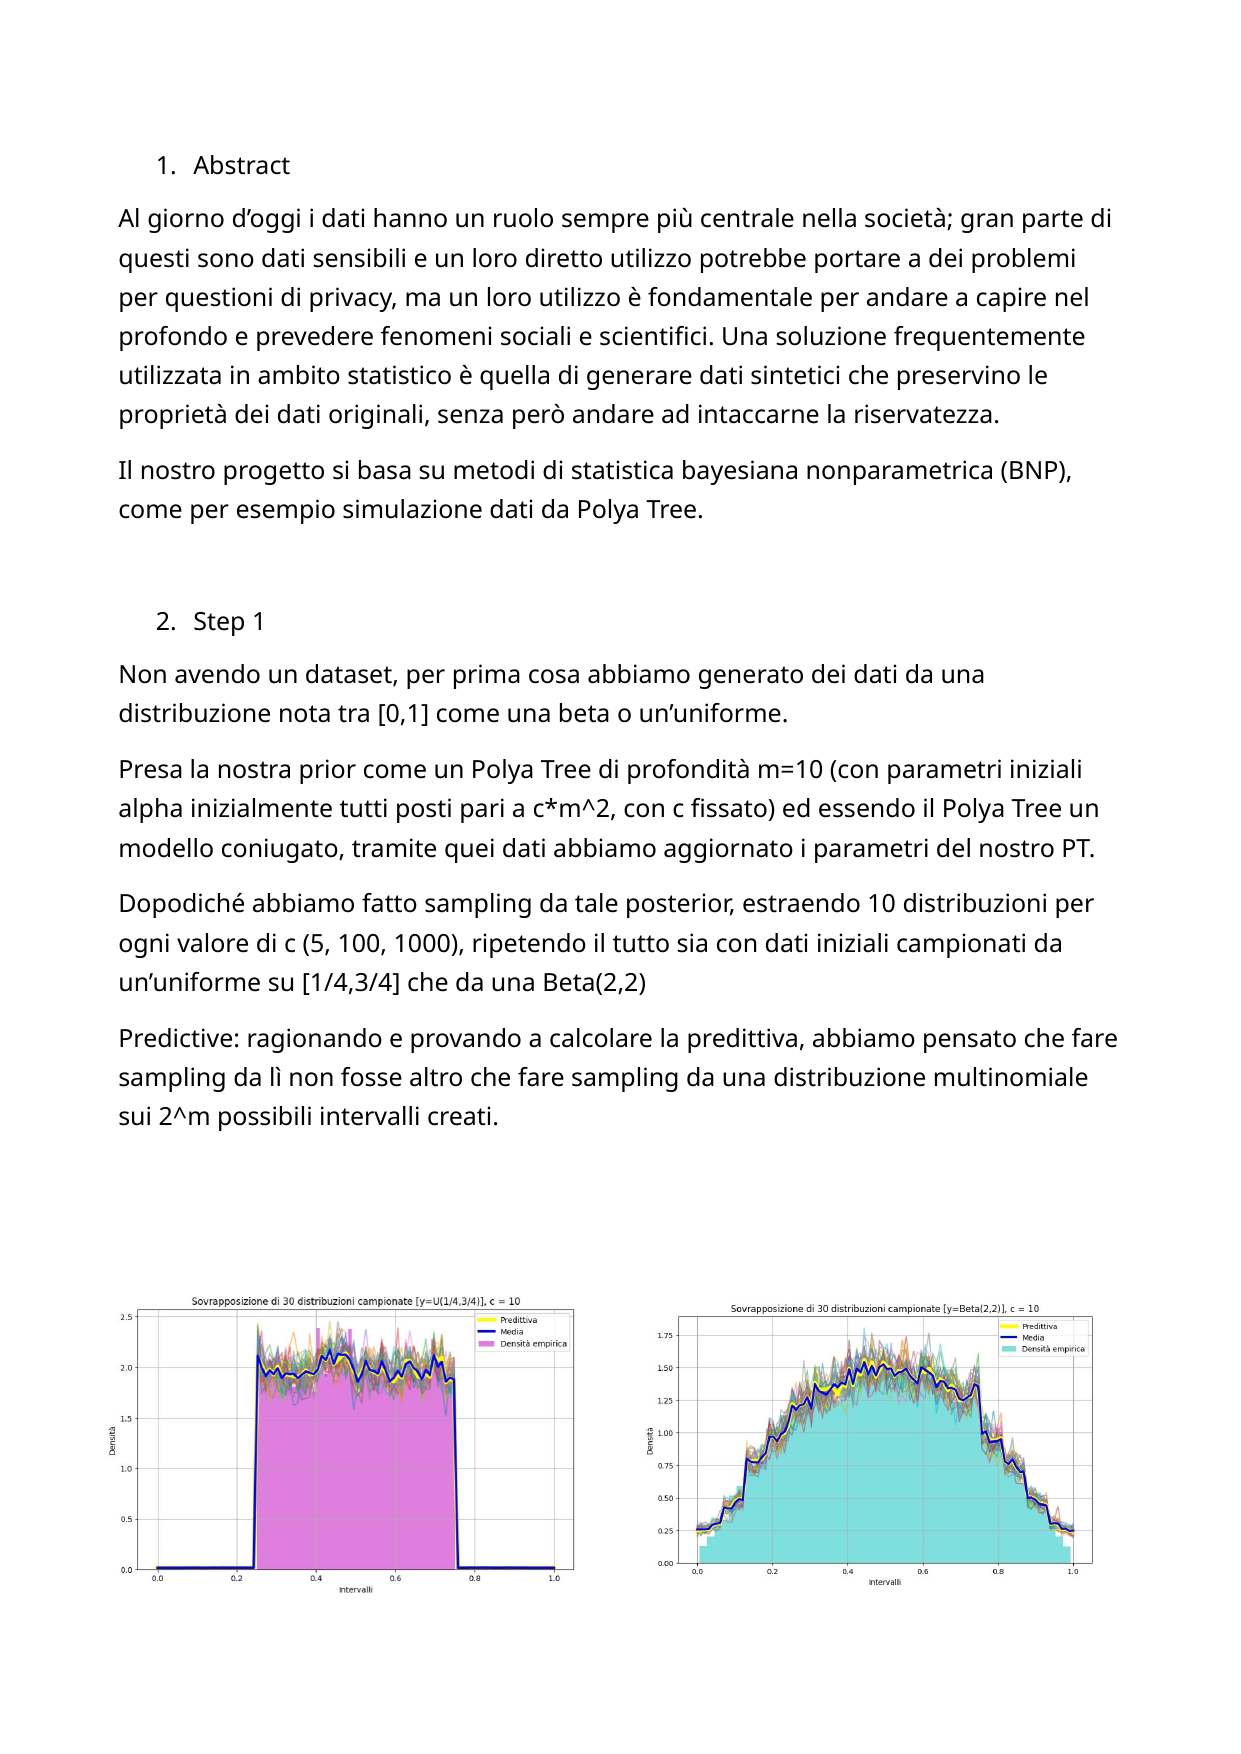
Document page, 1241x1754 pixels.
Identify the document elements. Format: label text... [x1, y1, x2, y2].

list Abstract [156, 148, 1122, 182]
text Presa la nostra prior come un Polya Tree di profondità m=10 (con parametri iniziali alpha inizialmente tutti posti pari a c*m^2, con c fissato) ed essendo il Polya Tree un modello coniugato, tramite quei dati abbiamo aggiornato i parametri del nostro PT. [118, 752, 1122, 864]
text Il nostro progetto si basa su metodi di statistica bayesiana nonparametrica (BNP), come per esempio simulazione dati da Polya Tree. [118, 453, 1122, 526]
list Step 1 [156, 603, 1122, 638]
text Non avendo un dataset, per prima cosa abbiamo generato dei dati da una distribuzione nota tra [0,1] come una beta o un’uniforme. [118, 657, 1122, 730]
text Dopodiché abbiamo fatto sampling da tale posterior, estraendo 10 distribuzioni per ogni valore di c (5, 100, 1000), ripetendo il tutto sia con dati iniziali campionati da un’uniforme su [1/4,3/4] che da una Beta(2,2) [118, 886, 1122, 998]
text Al giorno d’oggi i dati hanno un ruolo sempre più centrale nella società; gran parte di questi sono dati sensibili e un loro diretto utilizzo potrebbe portare a dei problemi per questioni di privacy, ma un loro utilizzo è fondamentale per andare a capire nel profondo e prevedere fenomeni sociali e scientifici. Una soluzione frequentemente utilizzata in ambito statistico è quella di generare dati sintetici che preservino le proprietà dei dati originali, senza però andare ad intaccarne la riservatezza. [118, 201, 1122, 431]
text Predictive: ragionando e provando a calcolare la predittiva, abbiamo pensato che fare sampling da lì non fosse altro che fare sampling da una distribuzione multinomiale sui 2^m possibili intervalli creati. [118, 1020, 1122, 1133]
picture [103, 1291, 579, 1599]
picture [641, 1299, 1097, 1591]
